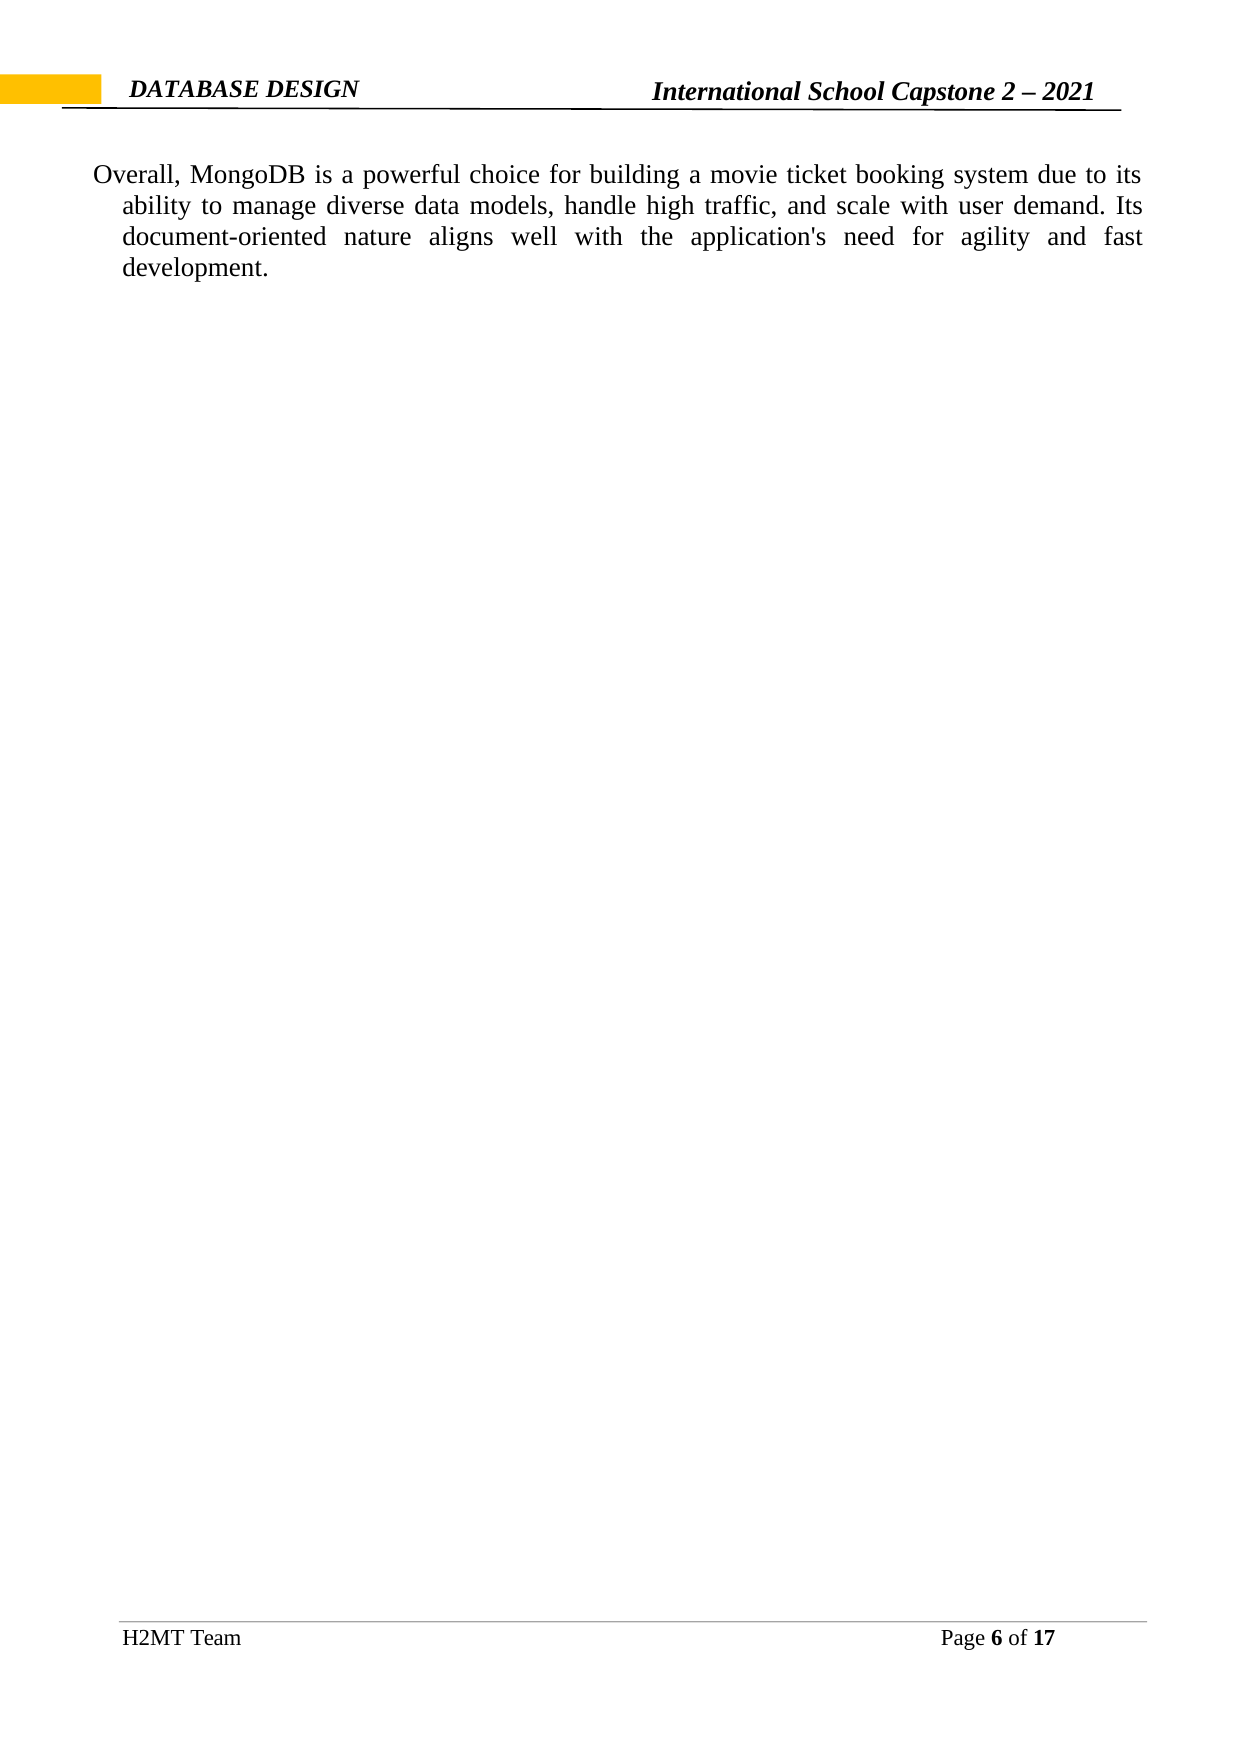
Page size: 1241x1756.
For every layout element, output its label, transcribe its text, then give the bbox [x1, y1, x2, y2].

text Overall, MongoDB is a powerful choice for building a movie ticket booking system due to its ability to manage diverse data models, handle high traffic, and scale with user demand. Its document-oriented nature aligns well with the application's need for agility and fast development. [93, 158, 1144, 283]
